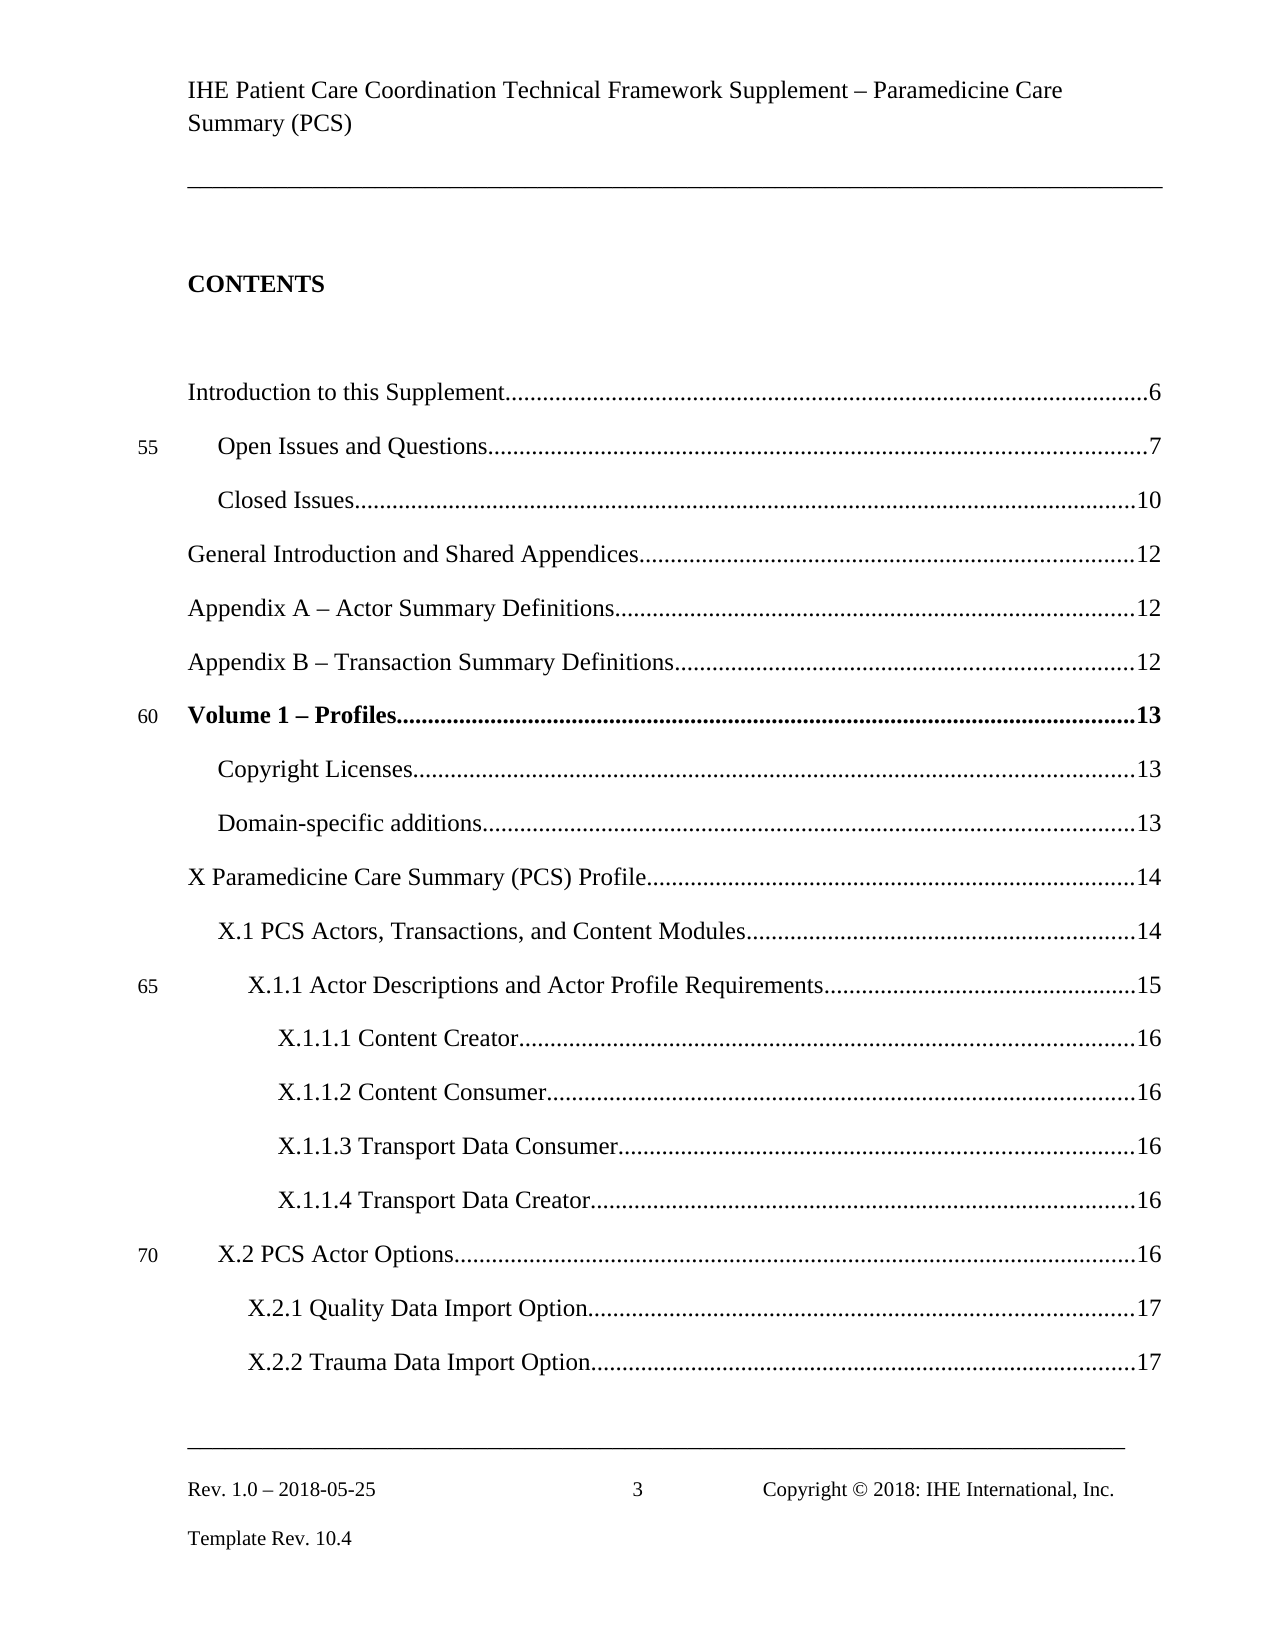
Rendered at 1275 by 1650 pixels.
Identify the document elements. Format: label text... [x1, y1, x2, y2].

text X.2 PCS Actor Options 16 [217, 1239, 1162, 1268]
text Appendix A – Actor Summary Definitions 12 [187, 593, 1162, 621]
subtitle CONTENTS [187, 269, 1162, 298]
text X.1 PCS Actors, Transactions, and Content Modules 14 [217, 916, 1162, 944]
text X.1.1.2 Content Consumer 16 [277, 1077, 1162, 1106]
text X.1.1.4 Transport Data Creator 16 [277, 1185, 1162, 1214]
text Domain-specific additions 13 [217, 808, 1162, 837]
text X.1.1.1 Content Creator 16 [277, 1023, 1162, 1052]
text X.1.1 Actor Descriptions and Actor Profile Requirements 15 [247, 970, 1162, 998]
text X Paramedicine Care Summary (PCS) Profile 14 [187, 862, 1162, 891]
text Appendix B – Transaction Summary Definitions 12 [187, 647, 1162, 675]
text X.2.2 Trauma Data Import Option 17 [247, 1347, 1162, 1375]
text Introduction to this Supplement 6 [187, 377, 1162, 406]
text Closed Issues 10 [217, 485, 1162, 514]
text Copyright Licenses 13 [217, 754, 1162, 783]
text Volume 1 – Profiles 13 [187, 700, 1162, 729]
text X.1.1.3 Transport Data Consumer 16 [277, 1131, 1162, 1160]
text General Introduction and Shared Appendices 12 [187, 539, 1162, 568]
text X.2.1 Quality Data Import Option 17 [247, 1293, 1162, 1322]
text Open Issues and Questions 7 [217, 431, 1162, 460]
